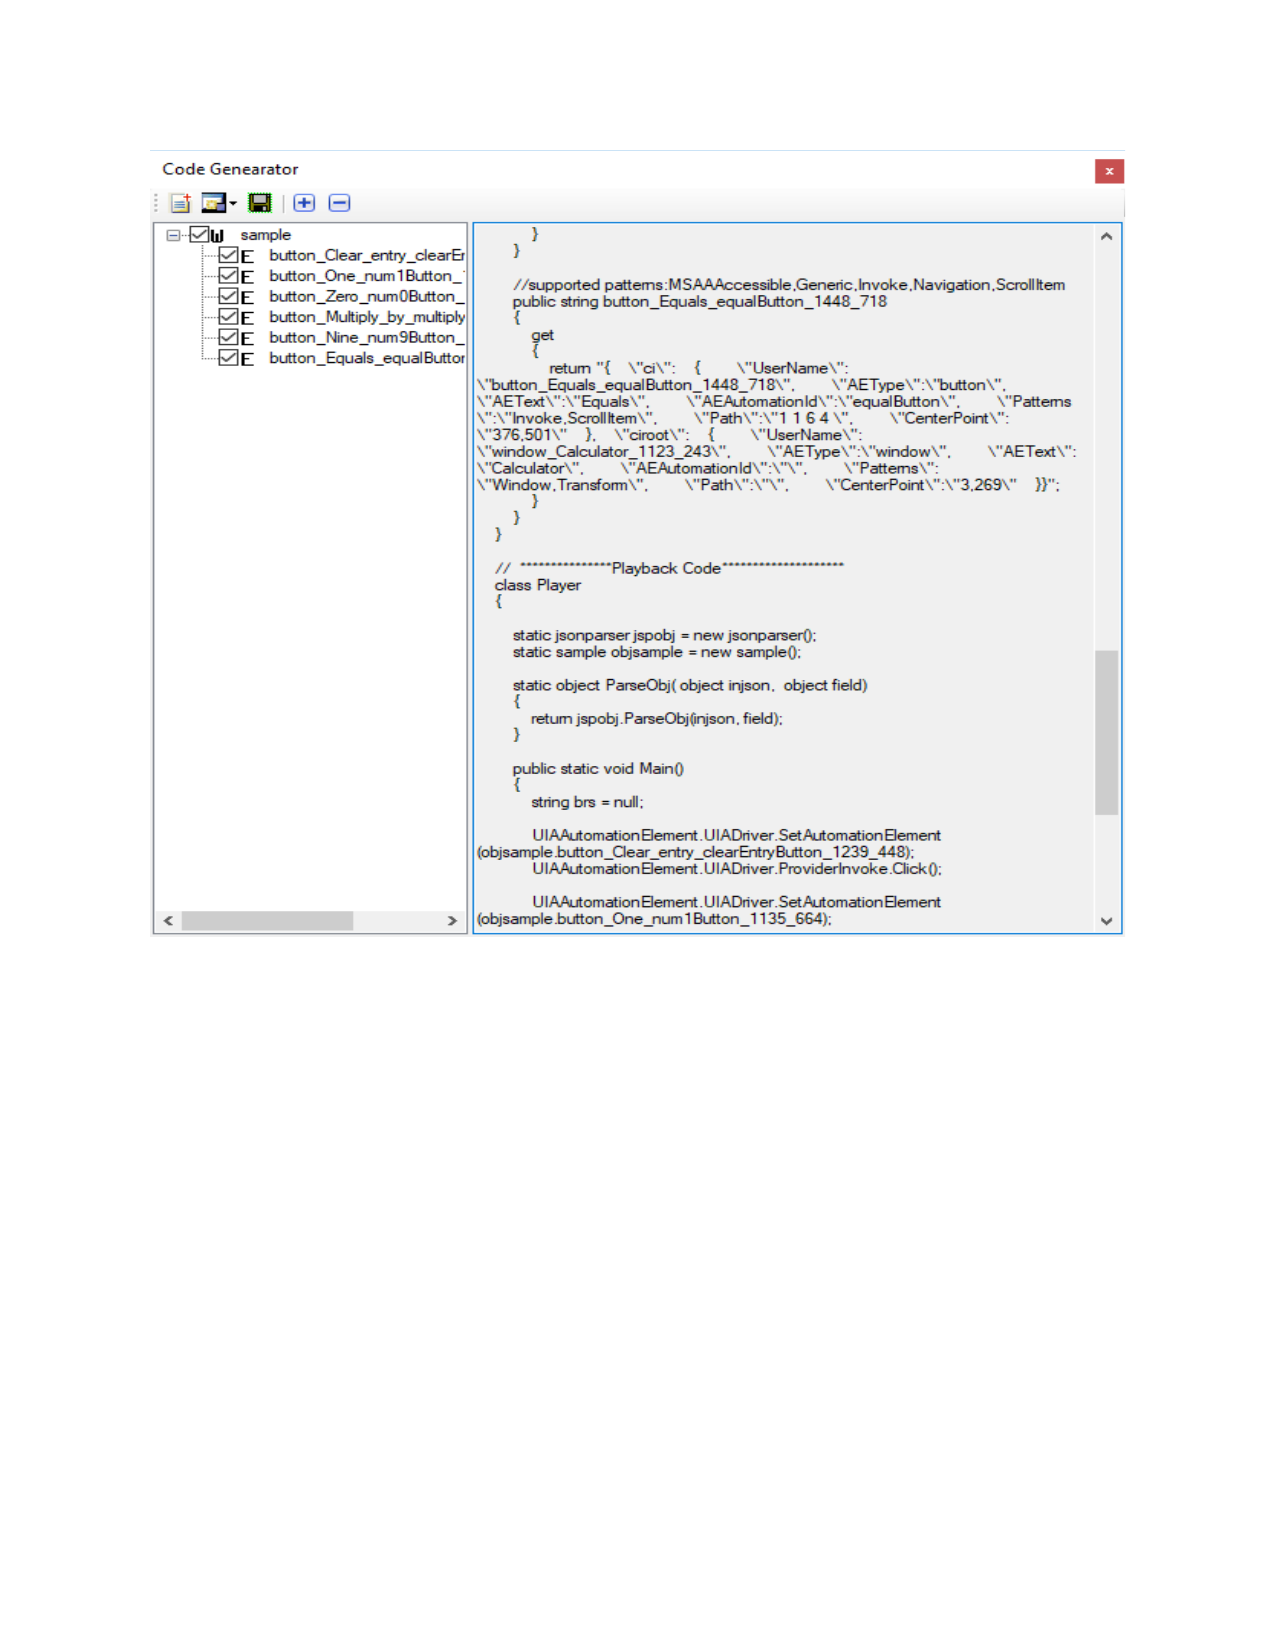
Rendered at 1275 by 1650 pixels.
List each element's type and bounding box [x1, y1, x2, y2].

picture [150, 150, 1125, 937]
